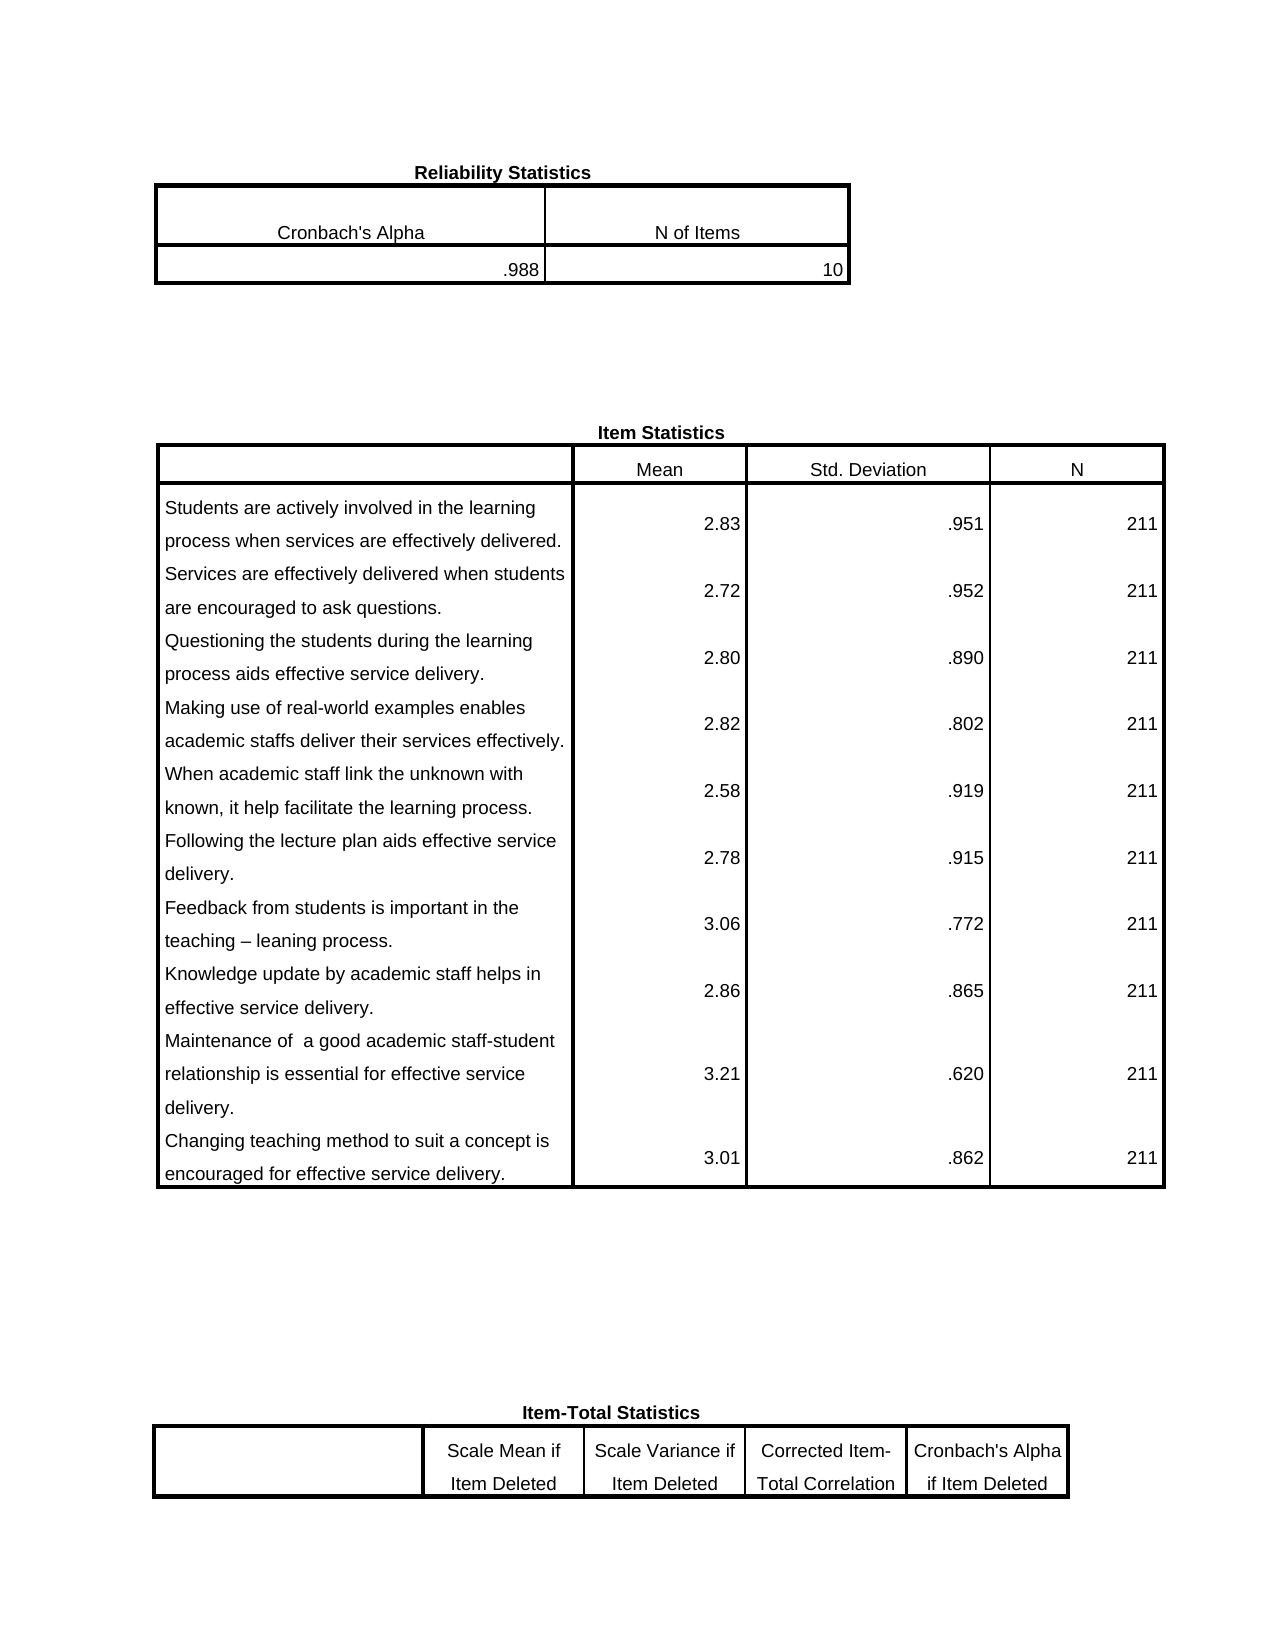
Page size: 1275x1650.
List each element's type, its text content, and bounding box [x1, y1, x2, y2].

table_cell .862 [748, 1118, 989, 1185]
table_cell .951 [748, 485, 989, 551]
table_cell 211 [991, 1118, 1162, 1185]
table_cell 2.58 [575, 751, 745, 818]
table_cell Questioning the students during the learning process aids effective service delivery. [160, 618, 571, 685]
table_cell 2.86 [575, 951, 745, 1018]
table_cell 2.72 [575, 551, 745, 618]
table_cell Cronbach's Alpha if Item Deleted [908, 1428, 1066, 1494]
table_cell .915 [748, 818, 989, 885]
table_cell .620 [748, 1018, 989, 1118]
table_cell Mean [575, 447, 745, 481]
table_cell N [991, 447, 1162, 481]
table_cell 2.83 [575, 485, 745, 551]
table_cell Services are effectively delivered when students are encouraged to ask questions. [160, 551, 571, 618]
table_header Item Statistics [158, 410, 1164, 443]
table_cell 211 [991, 751, 1162, 818]
table_cell 211 [991, 951, 1162, 1018]
table_cell Feedback from students is important in the teaching – leaning process. [160, 885, 571, 951]
table_cell .802 [748, 685, 989, 751]
table_cell .952 [748, 551, 989, 618]
table_cell 2.82 [575, 685, 745, 751]
table_cell 10 [546, 247, 847, 281]
table_cell 211 [991, 818, 1162, 885]
table_cell 211 [991, 685, 1162, 751]
table_cell 211 [991, 485, 1162, 551]
table_cell 2.80 [575, 618, 745, 685]
table_cell [160, 447, 571, 481]
table_cell 3.01 [575, 1118, 745, 1185]
table_cell Corrected Item-Total Correlation [746, 1428, 905, 1494]
table_cell [156, 1428, 421, 1494]
table_header Reliability Statistics [156, 150, 849, 183]
table_cell Std. Deviation [748, 447, 989, 481]
table_cell 3.21 [575, 1018, 745, 1118]
table_cell 211 [991, 551, 1162, 618]
table_cell N of Items [546, 188, 847, 243]
table_cell .865 [748, 951, 989, 1018]
table_cell .890 [748, 618, 989, 685]
table_header Item-Total Statistics [154, 1390, 1068, 1423]
table_cell 211 [991, 885, 1162, 951]
table_cell When academic staff link the unknown with known, it help facilitate the learning process. [160, 751, 571, 818]
table_cell Scale Variance if Item Deleted [585, 1428, 744, 1494]
table_cell 3.06 [575, 885, 745, 951]
table_cell 211 [991, 1018, 1162, 1118]
table_cell 2.78 [575, 818, 745, 885]
table_cell .988 [158, 247, 544, 281]
table_cell Making use of real-world examples enables academic staffs deliver their services effectively. [160, 685, 571, 751]
table_cell Changing teaching method to suit a concept is encouraged for effective service delivery. [160, 1118, 571, 1185]
table_cell .772 [748, 885, 989, 951]
table_cell Students are actively involved in the learning process when services are effectively delivered. [160, 485, 571, 551]
table_cell .919 [748, 751, 989, 818]
table_cell Cronbach's Alpha [158, 188, 544, 243]
table_cell Maintenance of a good academic staff-student relationship is essential for effective service delivery. [160, 1018, 571, 1118]
table_cell 211 [991, 618, 1162, 685]
table_cell Following the lecture plan aids effective service delivery. [160, 818, 571, 885]
table_cell Knowledge update by academic staff helps in effective service delivery. [160, 951, 571, 1018]
table_cell Scale Mean if Item Deleted [425, 1428, 583, 1494]
